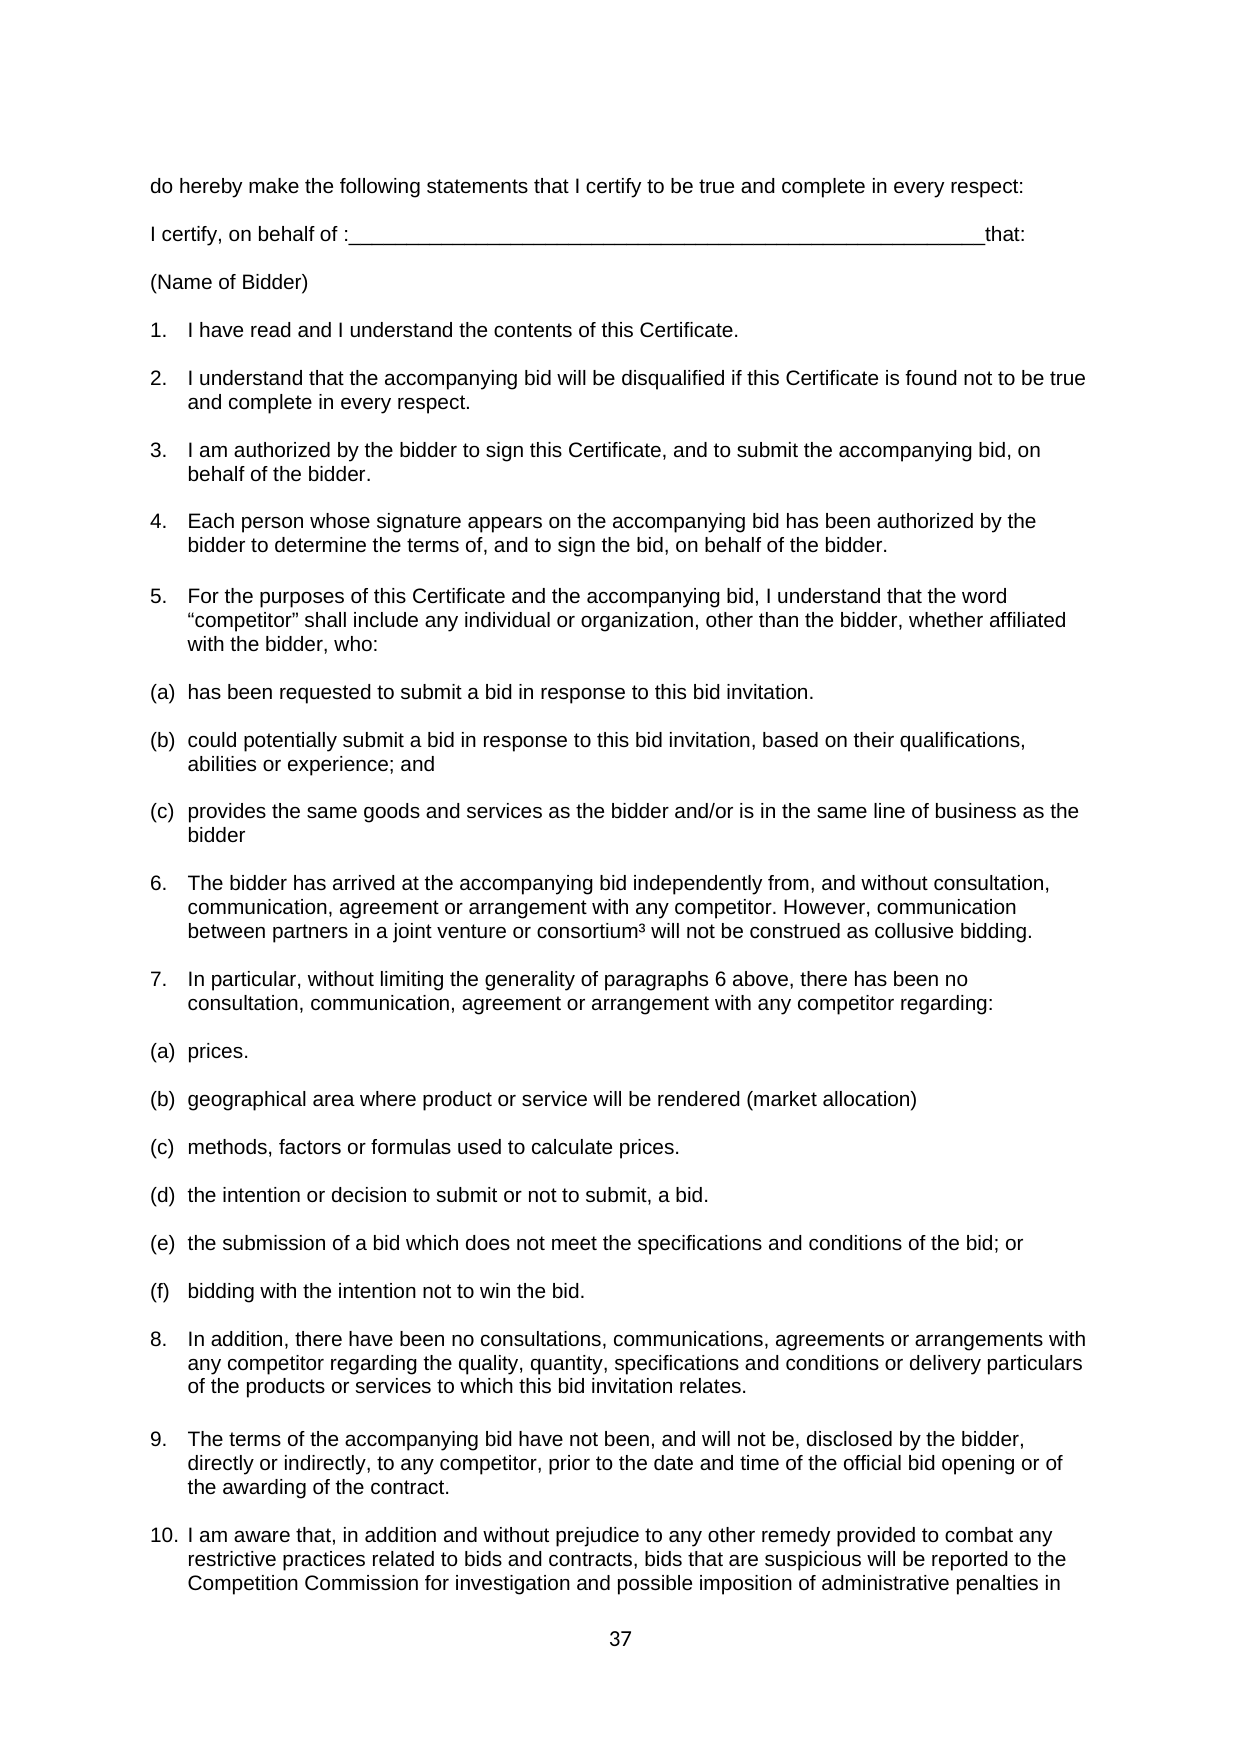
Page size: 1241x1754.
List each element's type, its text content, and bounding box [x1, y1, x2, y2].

list the intention or decision to submit or not to submit, a bid. [150, 1183, 1090, 1207]
text (Name of Bidder) [150, 270, 1090, 294]
list I understand that the accompanying bid will be disqualified if this Certificate is found not to be true and complete in every respect. [150, 366, 1090, 413]
list The terms of the accompanying bid have not been, and will not be, disclosed by the bidder, directly or indirectly, to any competitor, prior to the date and time of the official bid opening or of the awarding of the contract. [150, 1427, 1090, 1499]
list the submission of a bid which does not meet the specifications and conditions of the bid; or [150, 1231, 1090, 1254]
list In addition, there have been no consultations, communications, agreements or arrangements with any competitor regarding the quality, quantity, specifications and conditions or delivery particulars of the products or services to which this bid invitation relates. [150, 1326, 1090, 1398]
text I certify, on behalf of :_______________________________________________________that: [150, 222, 1090, 246]
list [150, 1523, 1090, 1595]
list For the purposes of this Certificate and the accompanying bid, I understand that the word “competitor” shall include any individual or organization, other than the bidder, whether affiliated with the bidder, who: [150, 584, 1090, 656]
list I am authorized by the bidder to sign this Certificate, and to submit the accompanying bid, on behalf of the bidder. [150, 437, 1090, 485]
list Each person whose signature appears on the accompanying bid has been authorized by the bidder to determine the terms of, and to sign the bid, on behalf of the bidder. [150, 509, 1090, 557]
list bidding with the intention not to win the bid. [150, 1278, 1090, 1302]
list methods, factors or formulas used to calculate prices. [150, 1135, 1090, 1159]
list I have read and I understand the contents of this Certificate. [150, 318, 1090, 342]
list In particular, without limiting the generality of paragraphs 6 above, there has been no consultation, communication, agreement or arrangement with any competitor regarding: [150, 967, 1090, 1015]
list prices. [150, 1039, 1090, 1063]
text do hereby make the following statements that I certify to be true and complete in every respect: [150, 174, 1090, 198]
list provides the same goods and services as the bidder and/or is in the same line of business as the bidder [150, 799, 1090, 847]
list The bidder has arrived at the accompanying bid independently from, and without consultation, communication, agreement or arrangement with any competitor. However, communication between partners in a joint venture or consortium³ will not be construed as collusive bidding. [150, 871, 1090, 943]
list could potentially submit a bid in response to this bid invitation, based on their qualifications, abilities or experience; and [150, 727, 1090, 775]
list has been requested to submit a bid in response to this bid invitation. [150, 679, 1090, 703]
list geographical area where product or service will be rendered (market allocation) [150, 1087, 1090, 1111]
